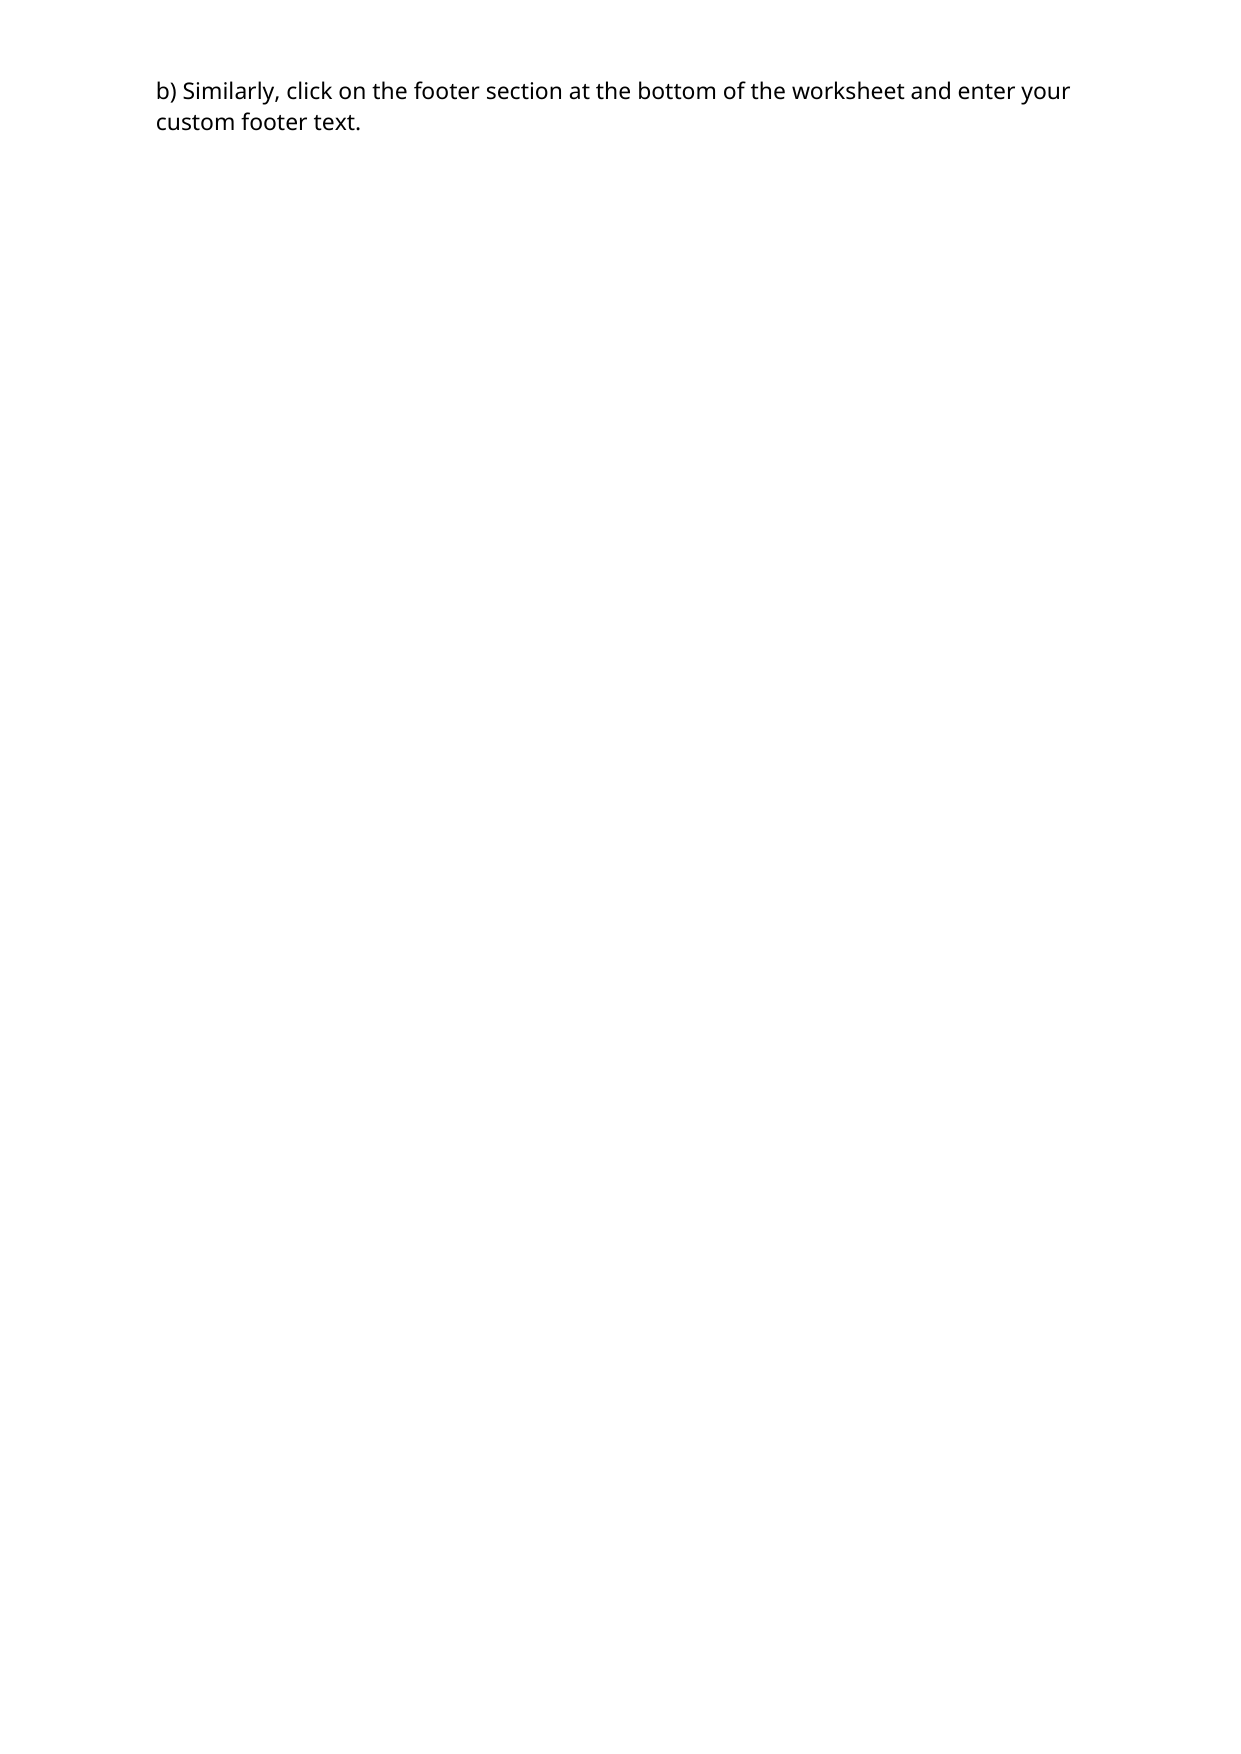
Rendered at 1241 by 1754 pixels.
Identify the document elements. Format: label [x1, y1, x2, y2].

text [156, 75, 1122, 137]
